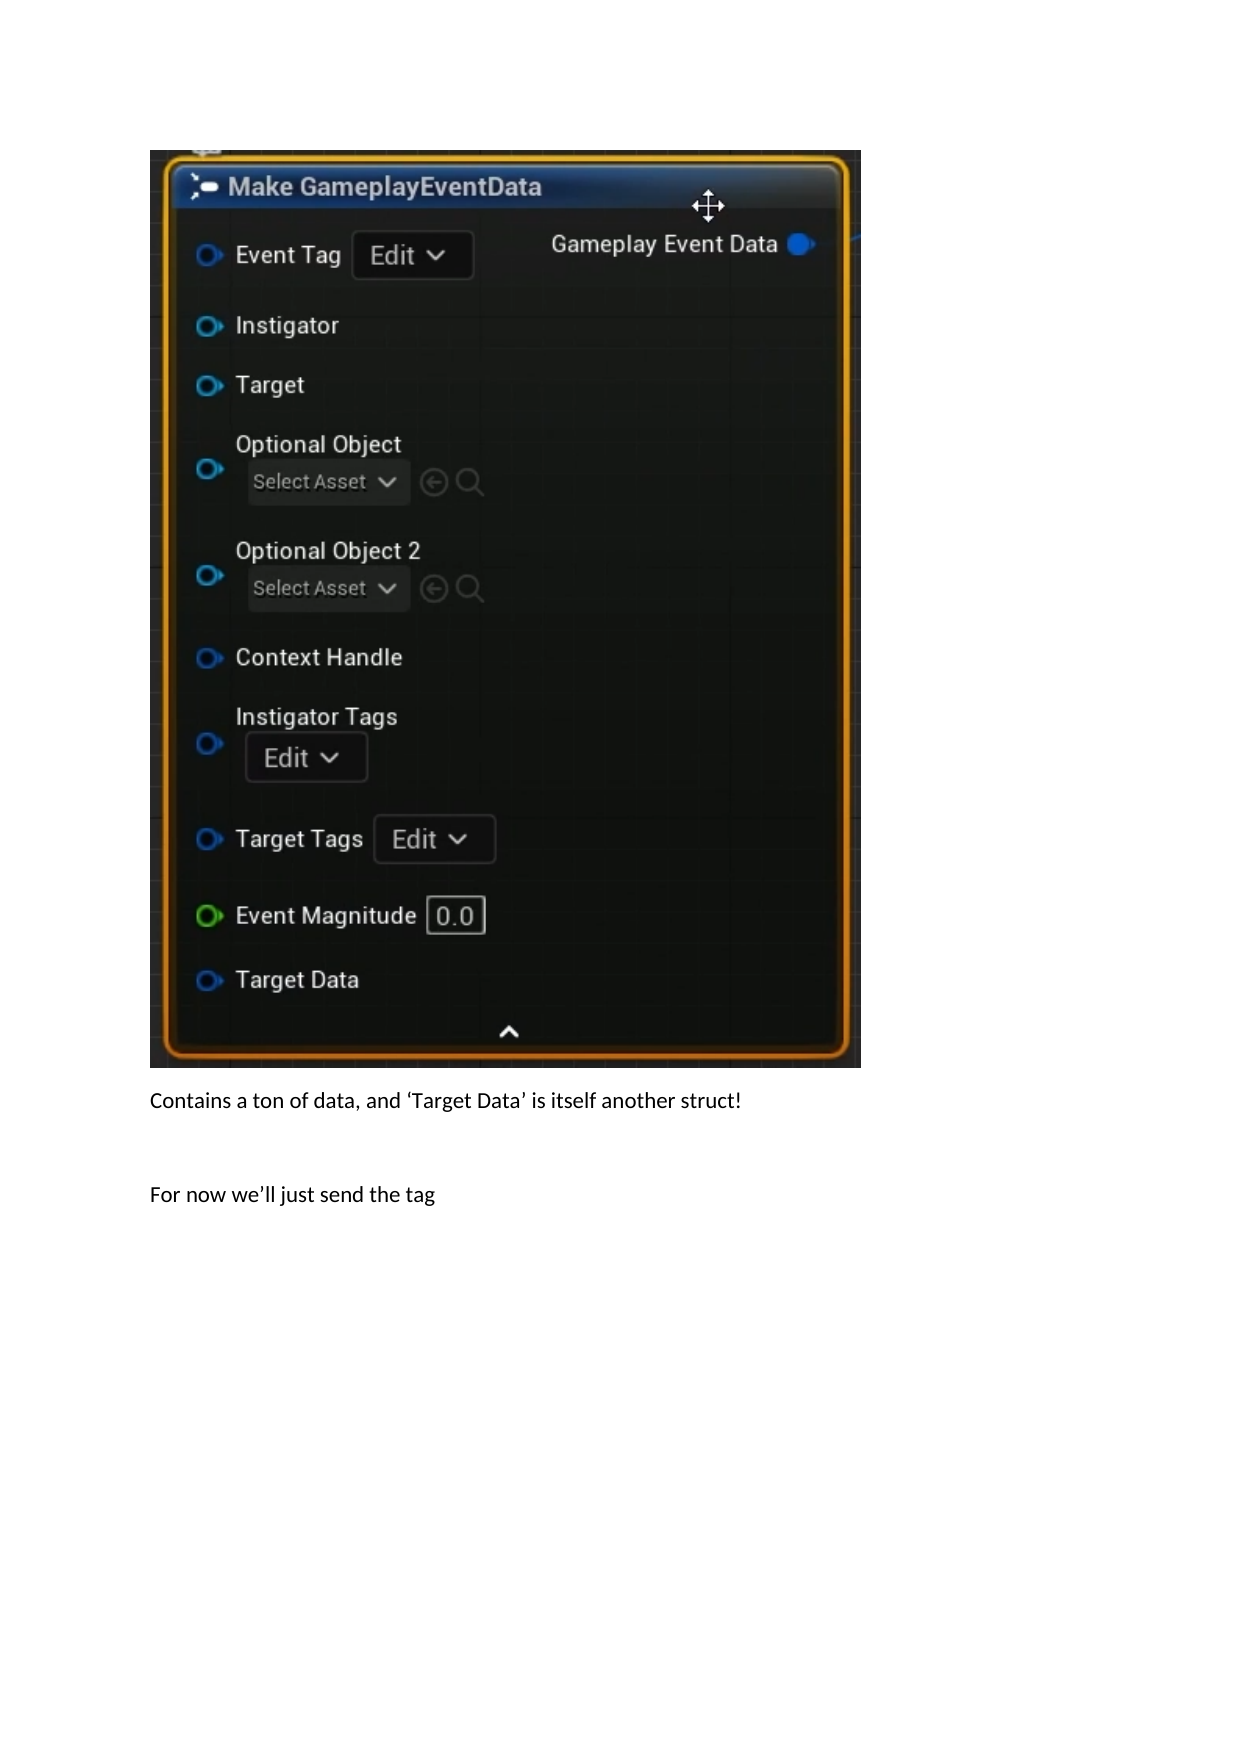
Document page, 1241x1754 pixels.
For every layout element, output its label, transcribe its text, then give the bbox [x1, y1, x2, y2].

picture [150, 150, 861, 1068]
text Contains a ton of data, and ‘Target Data’ is itself another struct! [150, 1086, 1090, 1114]
text For now we’ll just send the tag [150, 1180, 1090, 1208]
